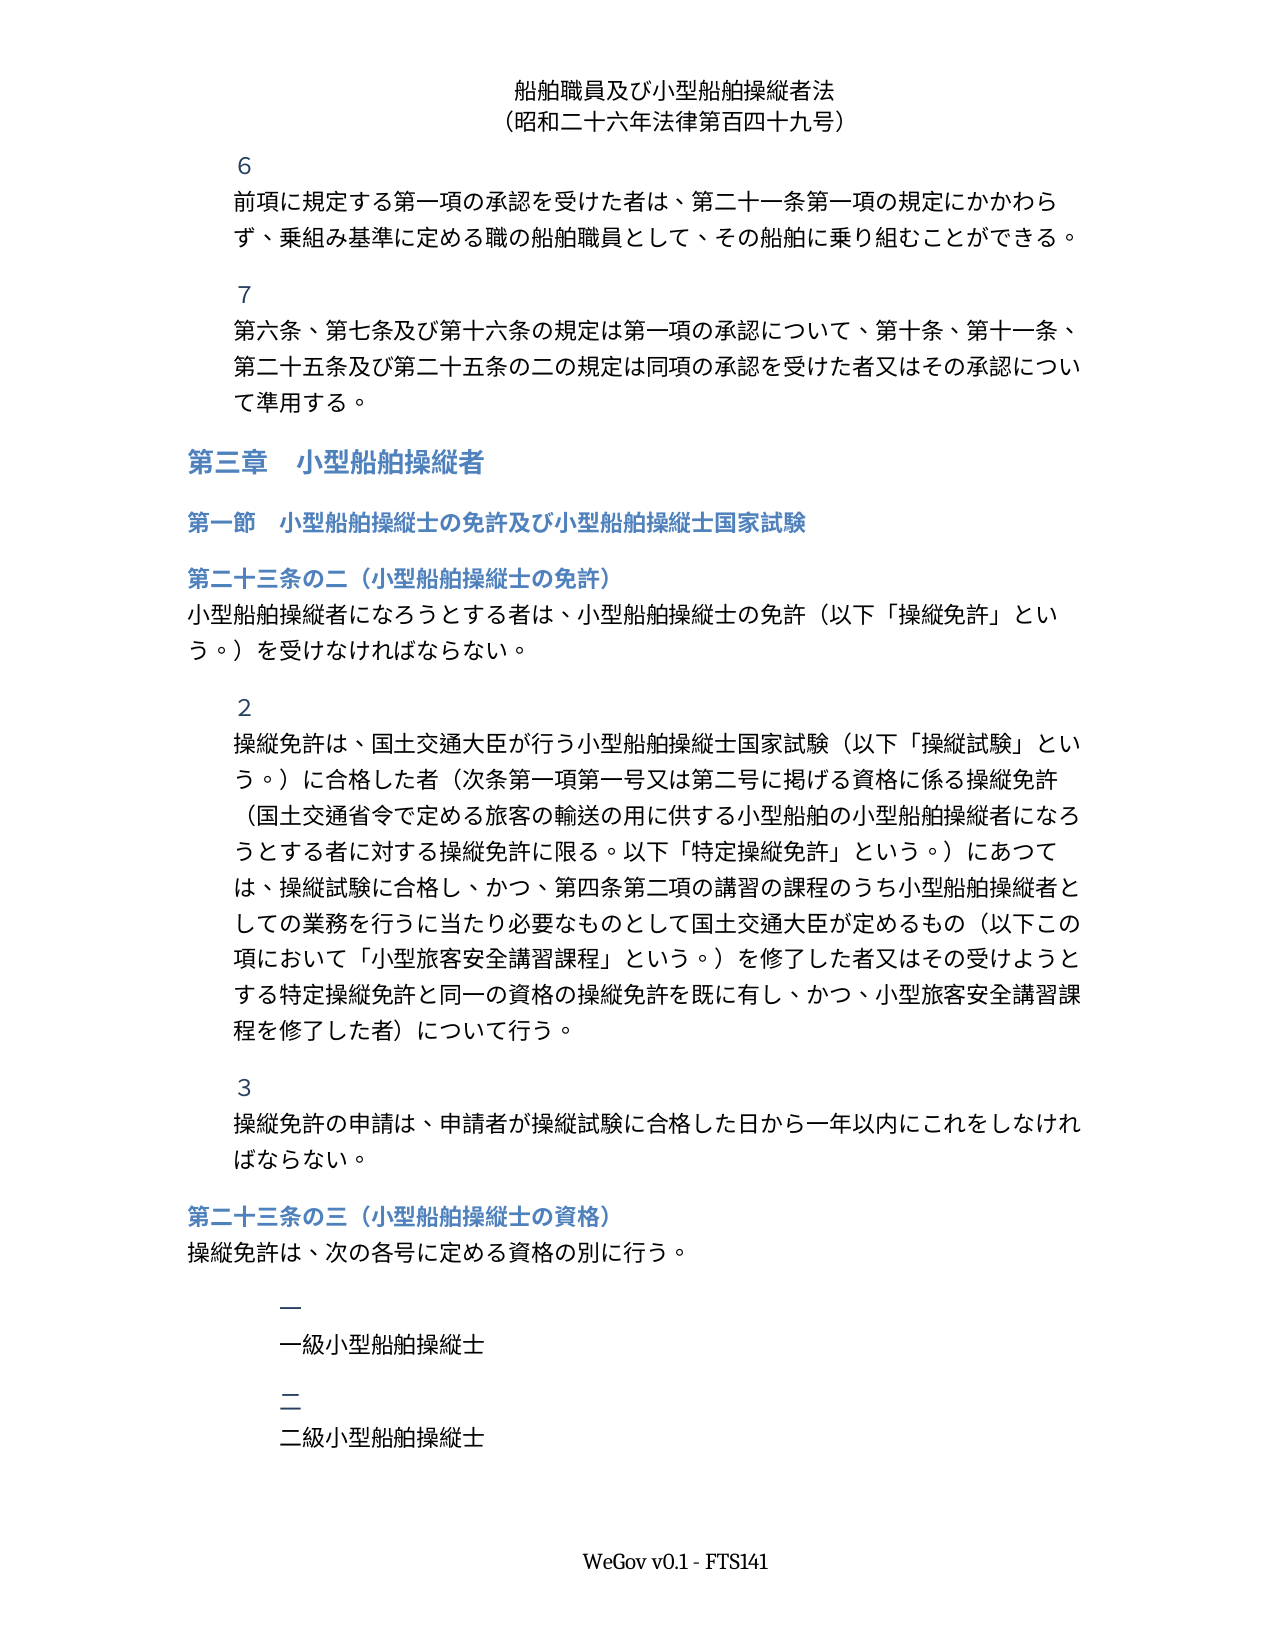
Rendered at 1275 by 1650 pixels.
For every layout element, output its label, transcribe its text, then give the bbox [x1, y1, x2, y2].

subtitle 第三章 小型船舶操縦者 [187, 443, 1087, 480]
subtitle 第一節 小型船舶操縦士の免許及び小型船舶操縦士国家試験 [187, 506, 1087, 538]
text 二級小型船舶操縦士 [279, 1422, 1087, 1453]
text 第六条、第七条及び第十六条の規定は第一項の承認について、第十条、第十一条、第二十五条及び第二十五条の二の規定は同項の承認を受けた者又はその承認について準用する。 [233, 314, 1087, 418]
text 一級小型船舶操縦士 [279, 1329, 1087, 1361]
text 前項に規定する第一項の承認を受けた者は、第二十一条第一項の規定にかかわらず、乗組み基準に定める職の船舶職員として、その船舶に乗り組むことができる。 [233, 186, 1087, 253]
subtitle ７ [233, 279, 1087, 310]
subtitle ３ [233, 1072, 1087, 1103]
subtitle 二 [279, 1386, 1087, 1417]
text 操縦免許は、国土交通大臣が行う小型船舶操縦士国家試験（以下「操縦試験」という。）に合格した者（次条第一項第一号又は第二号に掲げる資格に係る操縦免許（国土交通省令で定める旅客の輸送の用に供する小型船舶の小型船舶操縦者になろうとする者に対する操縦免許に限る。以下「特定操縦免許」という。）にあつては、操縦試験に合格し、かつ、第四条第二項の講習の課程のうち小型船舶操縦者としての業務を行うに当たり必要なものとして国土交通大臣が定めるもの（以下この項において「小型旅客安全講習課程」という。）を修了した者又はその受けようとする特定操縦免許と同一の資格の操縦免許を既に有し、かつ、小型旅客安全講習課程を修了した者）について行う。 [233, 728, 1087, 1047]
subtitle 第二十三条の二（小型船舶操縦士の免許） [187, 563, 1087, 594]
subtitle 第二十三条の三（小型船舶操縦士の資格） [187, 1201, 1087, 1232]
text 操縦免許は、次の各号に定める資格の別に行う。 [187, 1237, 1087, 1268]
subtitle ２ [233, 692, 1087, 723]
text 操縦免許の申請は、申請者が操縦試験に合格した日から一年以内にこれをしなければならない。 [233, 1108, 1087, 1175]
text 小型船舶操縦者になろうとする者は、小型船舶操縦士の免許（以下「操縦免許」という。）を受けなければならない。 [187, 599, 1087, 666]
subtitle 一 [279, 1293, 1087, 1325]
subtitle ６ [233, 150, 1087, 181]
